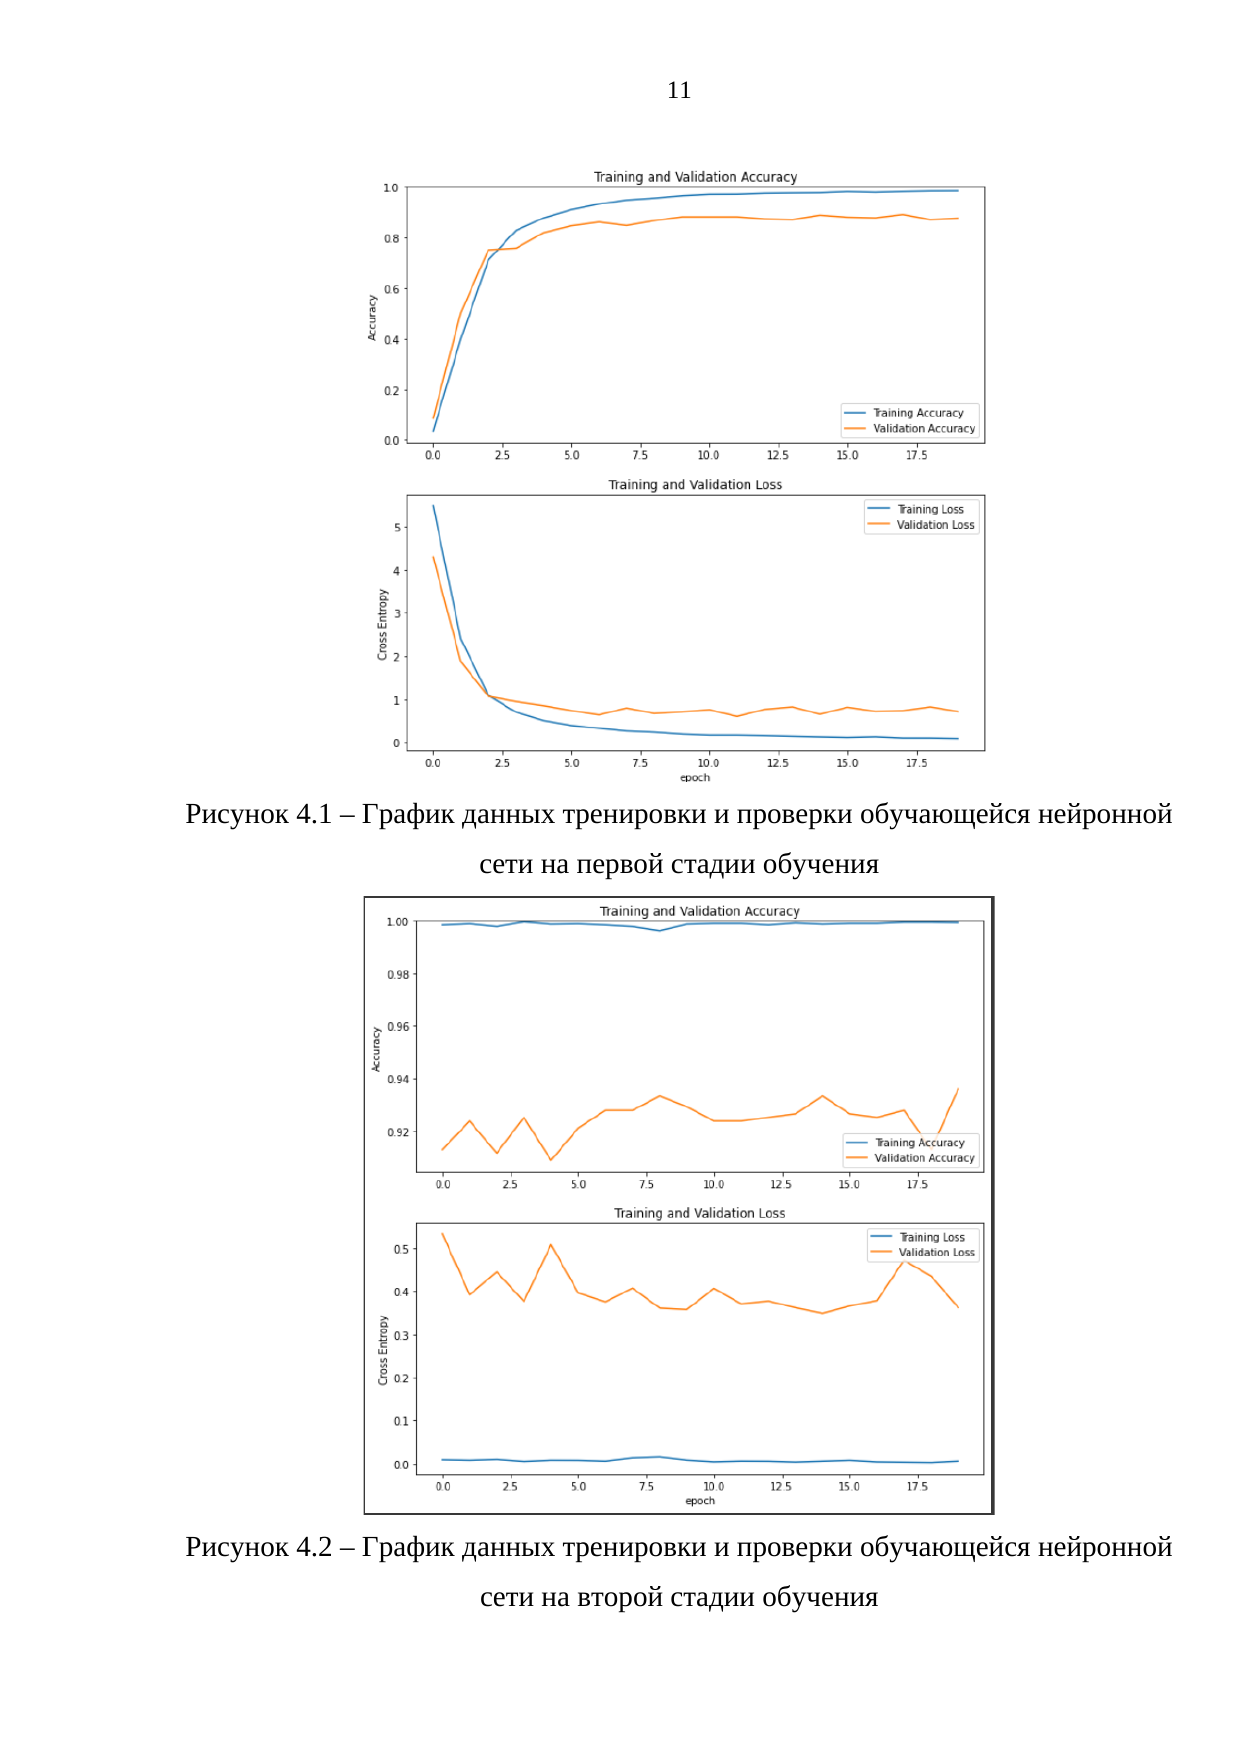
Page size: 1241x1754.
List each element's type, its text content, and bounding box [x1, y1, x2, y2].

picture [363, 896, 995, 1515]
picture [367, 166, 991, 782]
text Рисунок 4.1 – График данных тренировки и проверки обучающейся нейронной сети на первой стадии обучения [177, 796, 1181, 880]
text Рисунок 4.2 – График данных тренировки и проверки обучающейся нейронной сети на второй стадии обучения [177, 1529, 1181, 1613]
